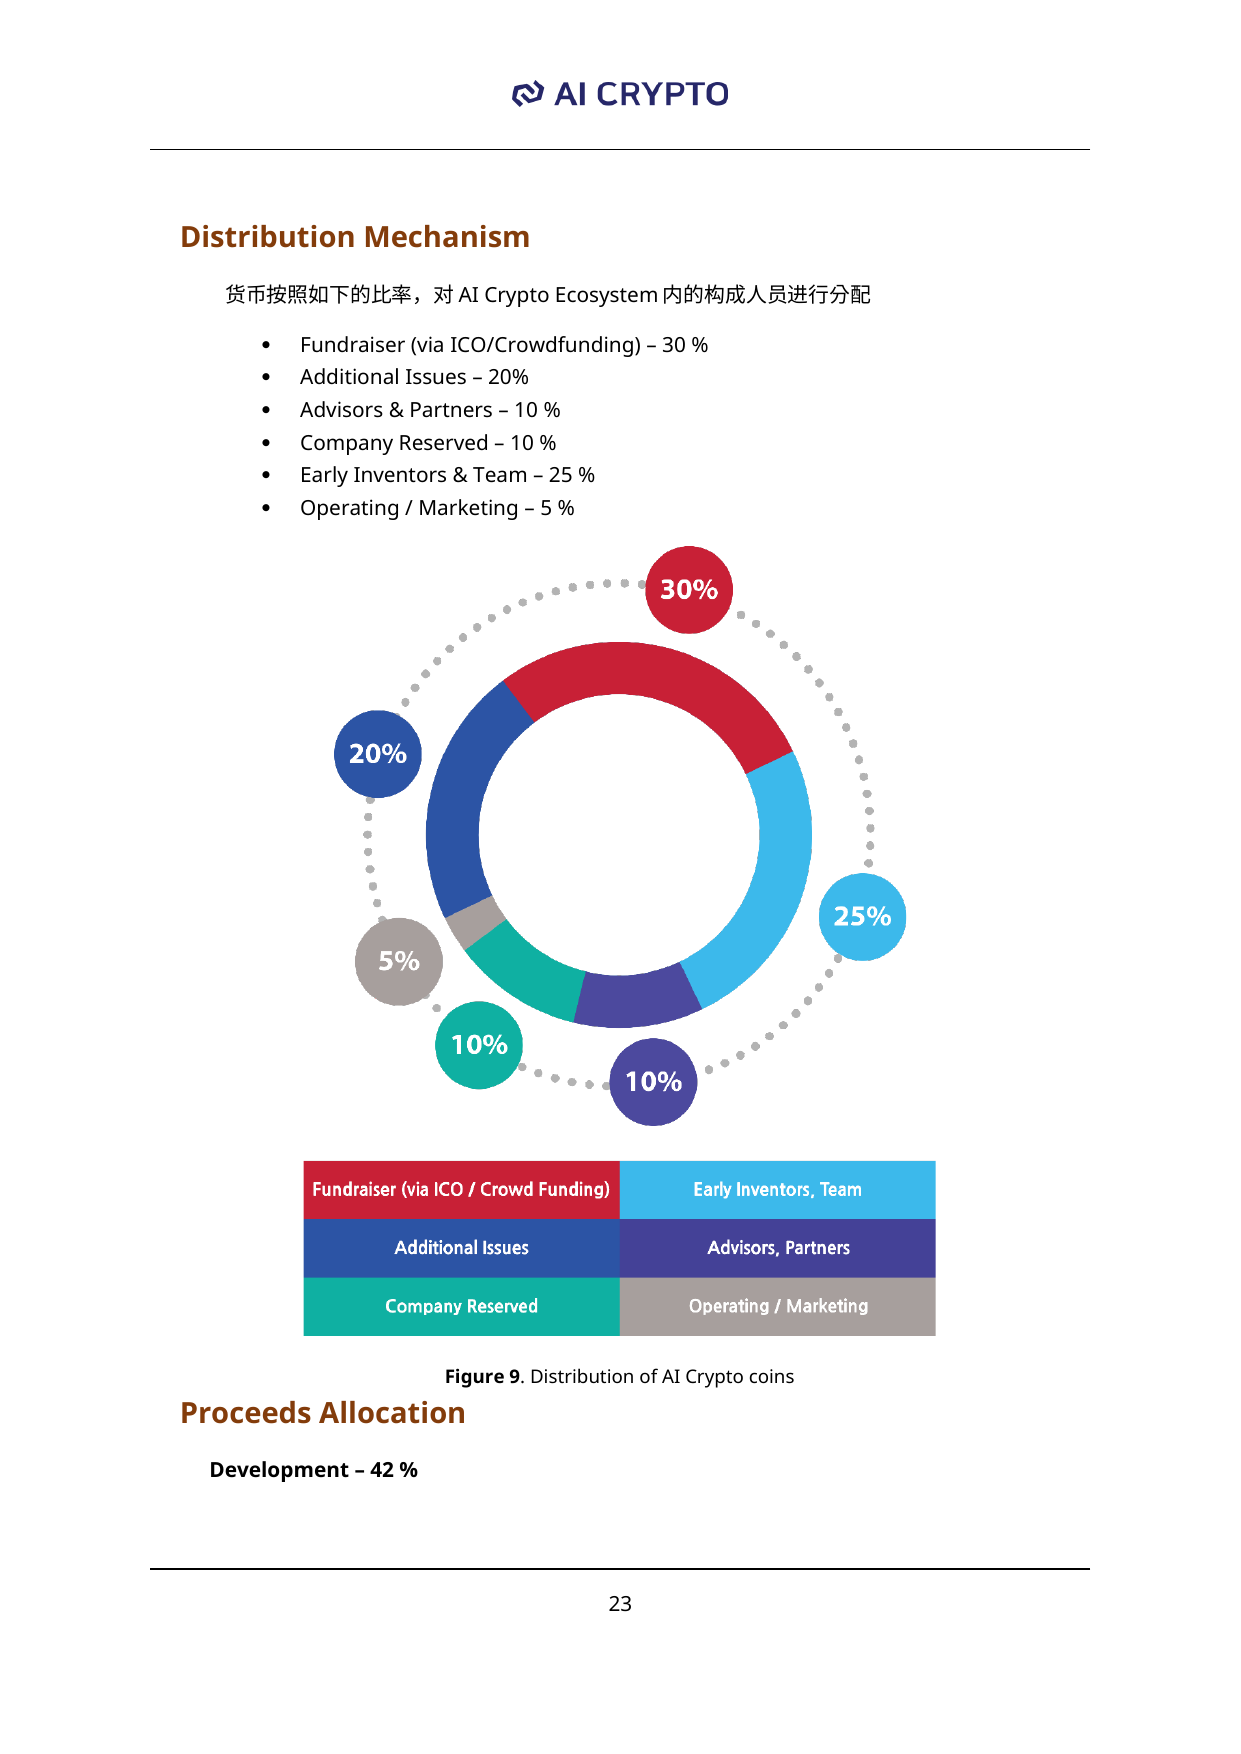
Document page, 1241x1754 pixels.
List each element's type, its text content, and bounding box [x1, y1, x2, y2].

picture [303, 542, 936, 1360]
list Operating / Marketing – 5 % [262, 493, 1090, 521]
list Company Reserved – 10 % [262, 428, 1090, 456]
text Development – 42 % [209, 1455, 1090, 1483]
list Fundraiser (via ICO/Crowdfunding) – 30 % [262, 330, 1090, 358]
text Distribution Mechanism [179, 216, 1090, 256]
table_cell Figure 9. Distribution of AI Crypto coins [150, 1364, 1089, 1392]
table_header [150, 542, 1089, 1363]
text Proceeds Allocation [179, 1392, 1090, 1432]
text 货币按照如下的比率，对AI Crypto Ecosystem内的构成人员进行分配 [225, 278, 1090, 309]
picture [501, 70, 738, 115]
list Advisors & Partners – 10 % [262, 395, 1090, 423]
list Additional Issues – 20% [262, 362, 1090, 391]
list Early Inventors & Team – 25 % [262, 460, 1090, 489]
